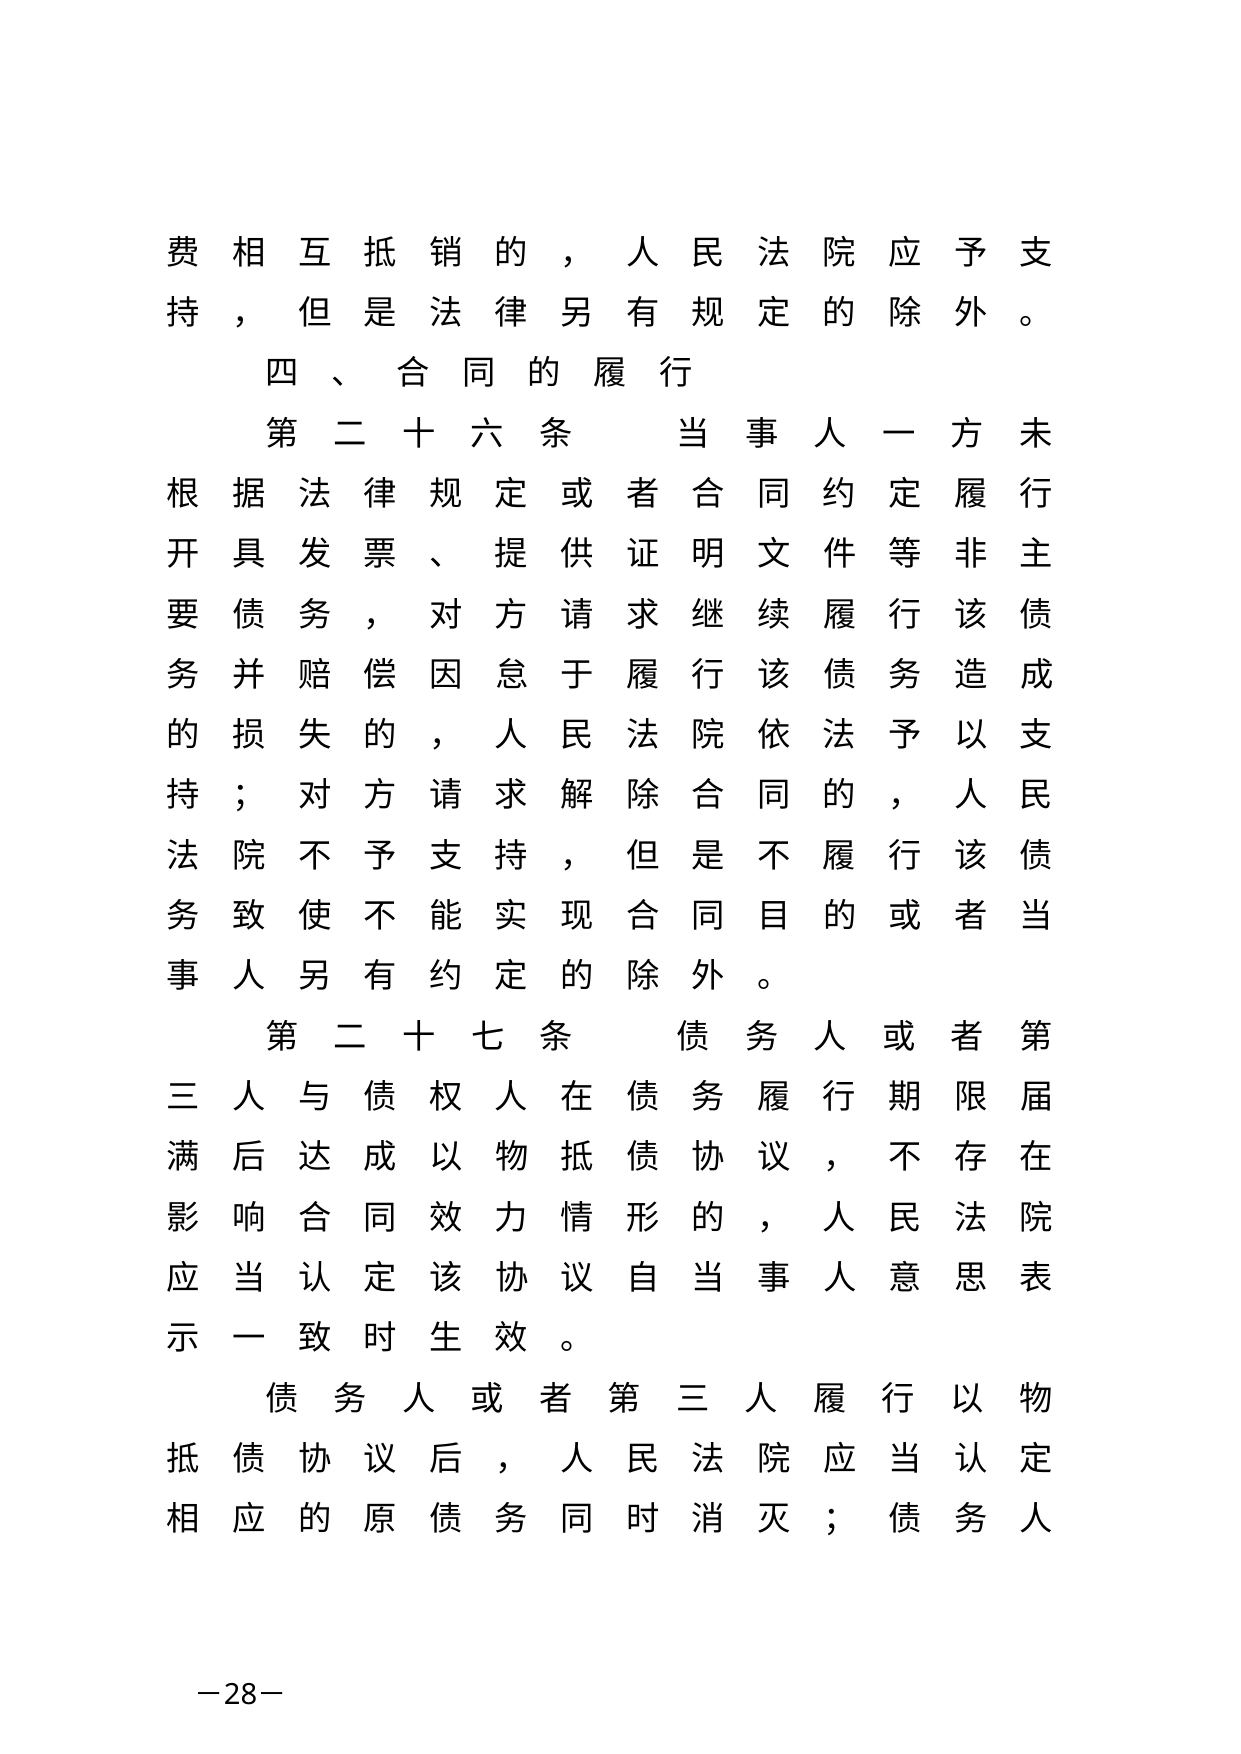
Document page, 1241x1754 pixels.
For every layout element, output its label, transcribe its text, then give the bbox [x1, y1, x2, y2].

text 第二十七条 债务人或者第三人与债权人在债务履行期限届满后达成以物抵债协议，不存在影响合同效力情形的，人民法院应当认定该协议自当事人意思表示一致时生效。 [167, 1003, 1085, 1365]
text 四、合同的履行 [167, 340, 1085, 400]
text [167, 219, 1085, 340]
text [167, 1365, 1085, 1546]
text 第二十六条 当事人一方未根据法律规定或者合同约定履行开具发票、提供证明文件等非主要债务，对方请求继续履行该债务并赔偿因怠于履行该债务造成的损失的，人民法院依法予以支持；对方请求解除合同的，人民法院不予支持，但是不履行该债务致使不能实现合同目的或者当事人另有约定的除外。 [167, 400, 1085, 1003]
